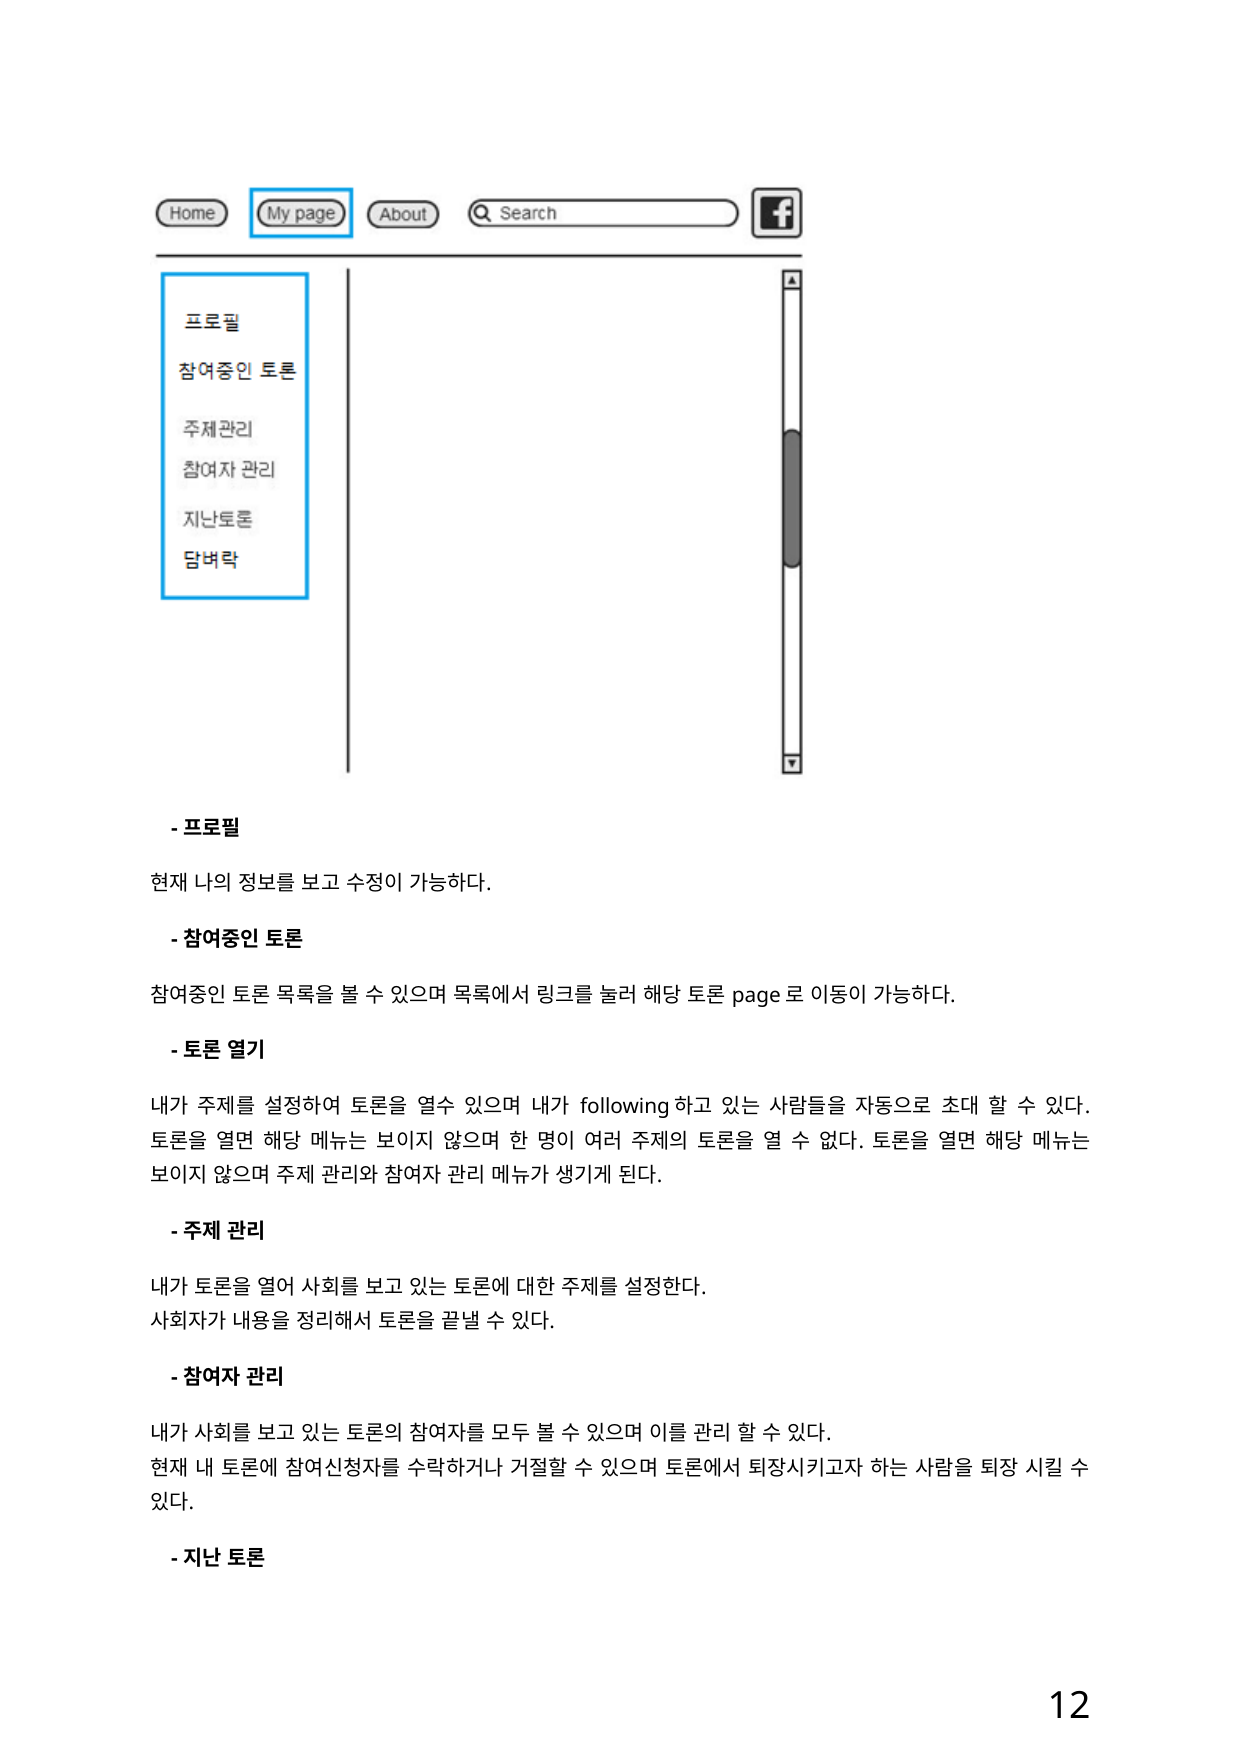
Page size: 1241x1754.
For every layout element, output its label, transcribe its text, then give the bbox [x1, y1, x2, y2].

text 내가 사회를 보고 있는 토론의 참여자를 모두 볼 수 있으며 이를 관리 할 수 있다. 현재 내 토론에 참여신청자를 수락하거나 거절할 수 있으며 토론에서 퇴장시키고자 하는 사람을 퇴장 시킬 수 있다. [150, 1416, 1090, 1516]
text - 지난 토론 [150, 1541, 1090, 1571]
picture [150, 177, 817, 786]
text - 주제 관리 [150, 1214, 1090, 1244]
text - 참여중인 토론 [171, 922, 1090, 952]
text 내가 토론을 열어 사회를 보고 있는 토론에 대한 주제를 설정한다. 사회자가 내용을 정리해서 토론을 끝낼 수 있다. [150, 1270, 1090, 1335]
text 내가 주제를 설정하여 토론을 열수 있으며 내가 following하고 있는 사람들을 자동으로 초대 할 수 있다. 토론을 열면 해당 메뉴는 보이지 않으며 한 명이 여러 주제의 토론을 열 수 없다. 토론을 열면 해당 메뉴는 보이지 않으며 주제 관리와 참여자 관리 메뉴가 생기게 된다. [150, 1089, 1090, 1189]
text 참여중인 토론 목록을 볼 수 있으며 목록에서 링크를 눌러 해당 토론 page로 이동이 가능하다. [150, 978, 1090, 1008]
text 현재 나의 정보를 보고 수정이 가능하다. [150, 867, 1090, 897]
text - 참여자 관리 [171, 1360, 1090, 1391]
text - 프로필 [150, 811, 1090, 841]
text - 토론 열기 [171, 1033, 1090, 1064]
